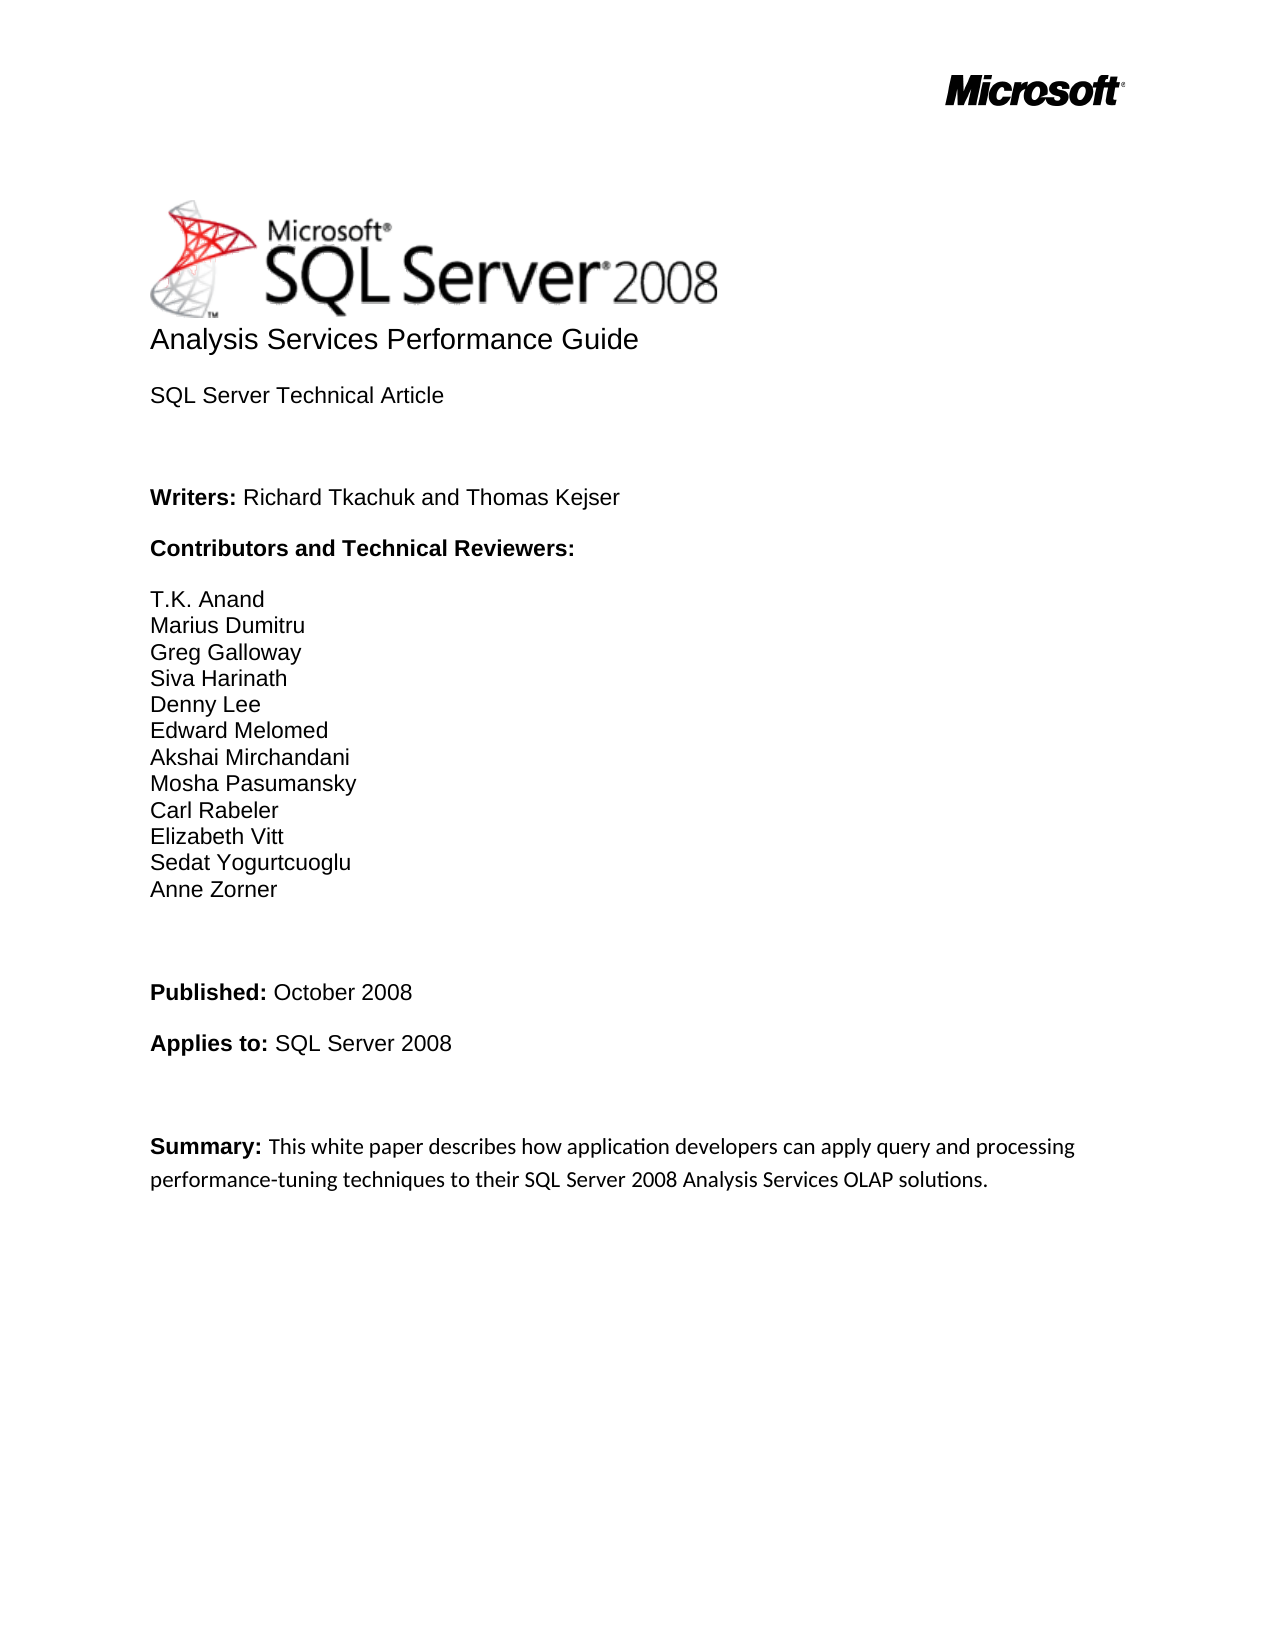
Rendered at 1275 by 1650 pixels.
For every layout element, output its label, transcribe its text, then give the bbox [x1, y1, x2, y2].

picture [945, 75, 1125, 106]
text Marius Dumitru [150, 612, 1125, 638]
text Sedat Yogurtcuoglu [150, 849, 1125, 876]
text Mosha Pasumansky [150, 770, 1125, 797]
text T.K. Anand [150, 586, 1125, 612]
text Published: October 2008 [150, 979, 1125, 1006]
text Siva Harinath [150, 665, 1125, 691]
text Greg Galloway [150, 638, 1125, 665]
text Anne Zorner [150, 876, 1125, 902]
text Analysis Services Performance Guide [150, 322, 1125, 356]
text Summary: This white paper describes how application developers can apply query and processing performance-tuning techniques to their SQL Server 2008 Analysis Services OLAP solutions. [150, 1132, 1125, 1193]
text Akshai Mirchandani [150, 744, 1125, 770]
text Denny Lee [150, 691, 1125, 717]
text Writers: Richard Tkachuk and Thomas Kejser [150, 484, 1125, 510]
text SQL Server Technical Article [150, 382, 1125, 408]
text Applies to: SQL Server 2008 [150, 1030, 1125, 1057]
picture [150, 200, 718, 318]
text Edward Melomed [150, 717, 1125, 744]
text Contributors and Technical Reviewers: [150, 535, 1125, 561]
text Carl Rabeler [150, 797, 1125, 823]
text Elizabeth Vitt [150, 823, 1125, 849]
